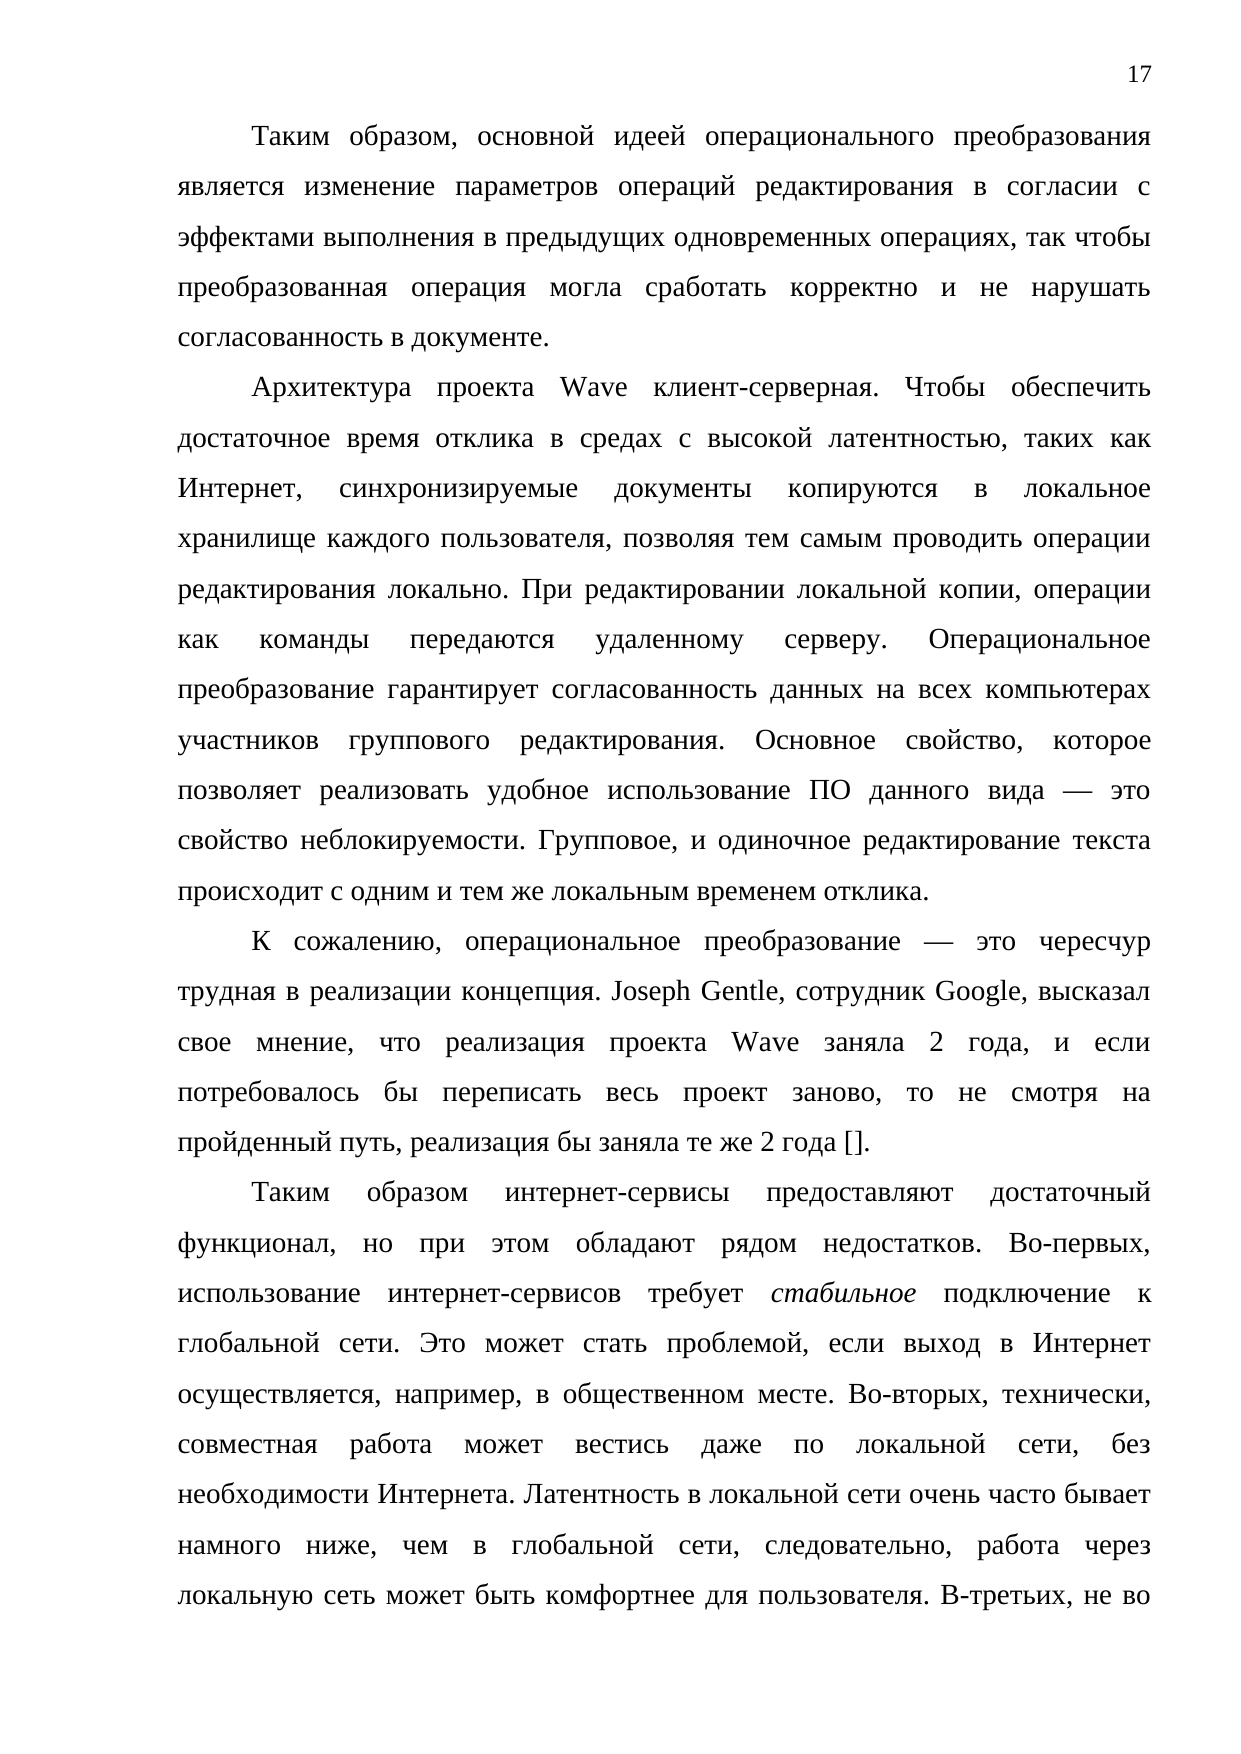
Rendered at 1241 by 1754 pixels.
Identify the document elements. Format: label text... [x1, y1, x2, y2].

text Таким образом, основной идеей операционального преобразования является изменение параметров операций редактирования в согласии с эффектами выполнения в предыдущих одновременных операциях, так чтобы преобразованная операция могла сработать корректно и не нарушать согласованность в документе. [177, 118, 1152, 353]
text К сожалению, операциональное преобразование — это чересчур трудная в реализации концепция. Joseph Gentle, сотрудник Google, высказал свое мнение, что реализация проекта Wave заняла 2 года, и если потребовалось бы переписать весь проект заново, то не смотря на пройденный путь, реализация бы заняла те же 2 года [5]. [177, 923, 1152, 1158]
text Архитектура проекта Wave клиент-серверная. Чтобы обеспечить достаточное время отклика в средах с высокой латентностью, таких как Интернет, синхронизируемые документы копируются в локальное хранилище каждого пользователя, позволяя тем самым проводить операции редактирования локально. При редактировании локальной копии, операции как команды передаются удаленному серверу. Операциональное преобразование гарантирует согласованность данных на всех компьютерах участников группового редактирования. Основное свойство, которое позволяет реализовать удобное использование ПО данного вида — это свойство неблокируемости. Групповое, и одиночное редактирование текста происходит с одним и тем же локальным временем отклика. [177, 369, 1152, 906]
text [177, 1174, 1152, 1611]
